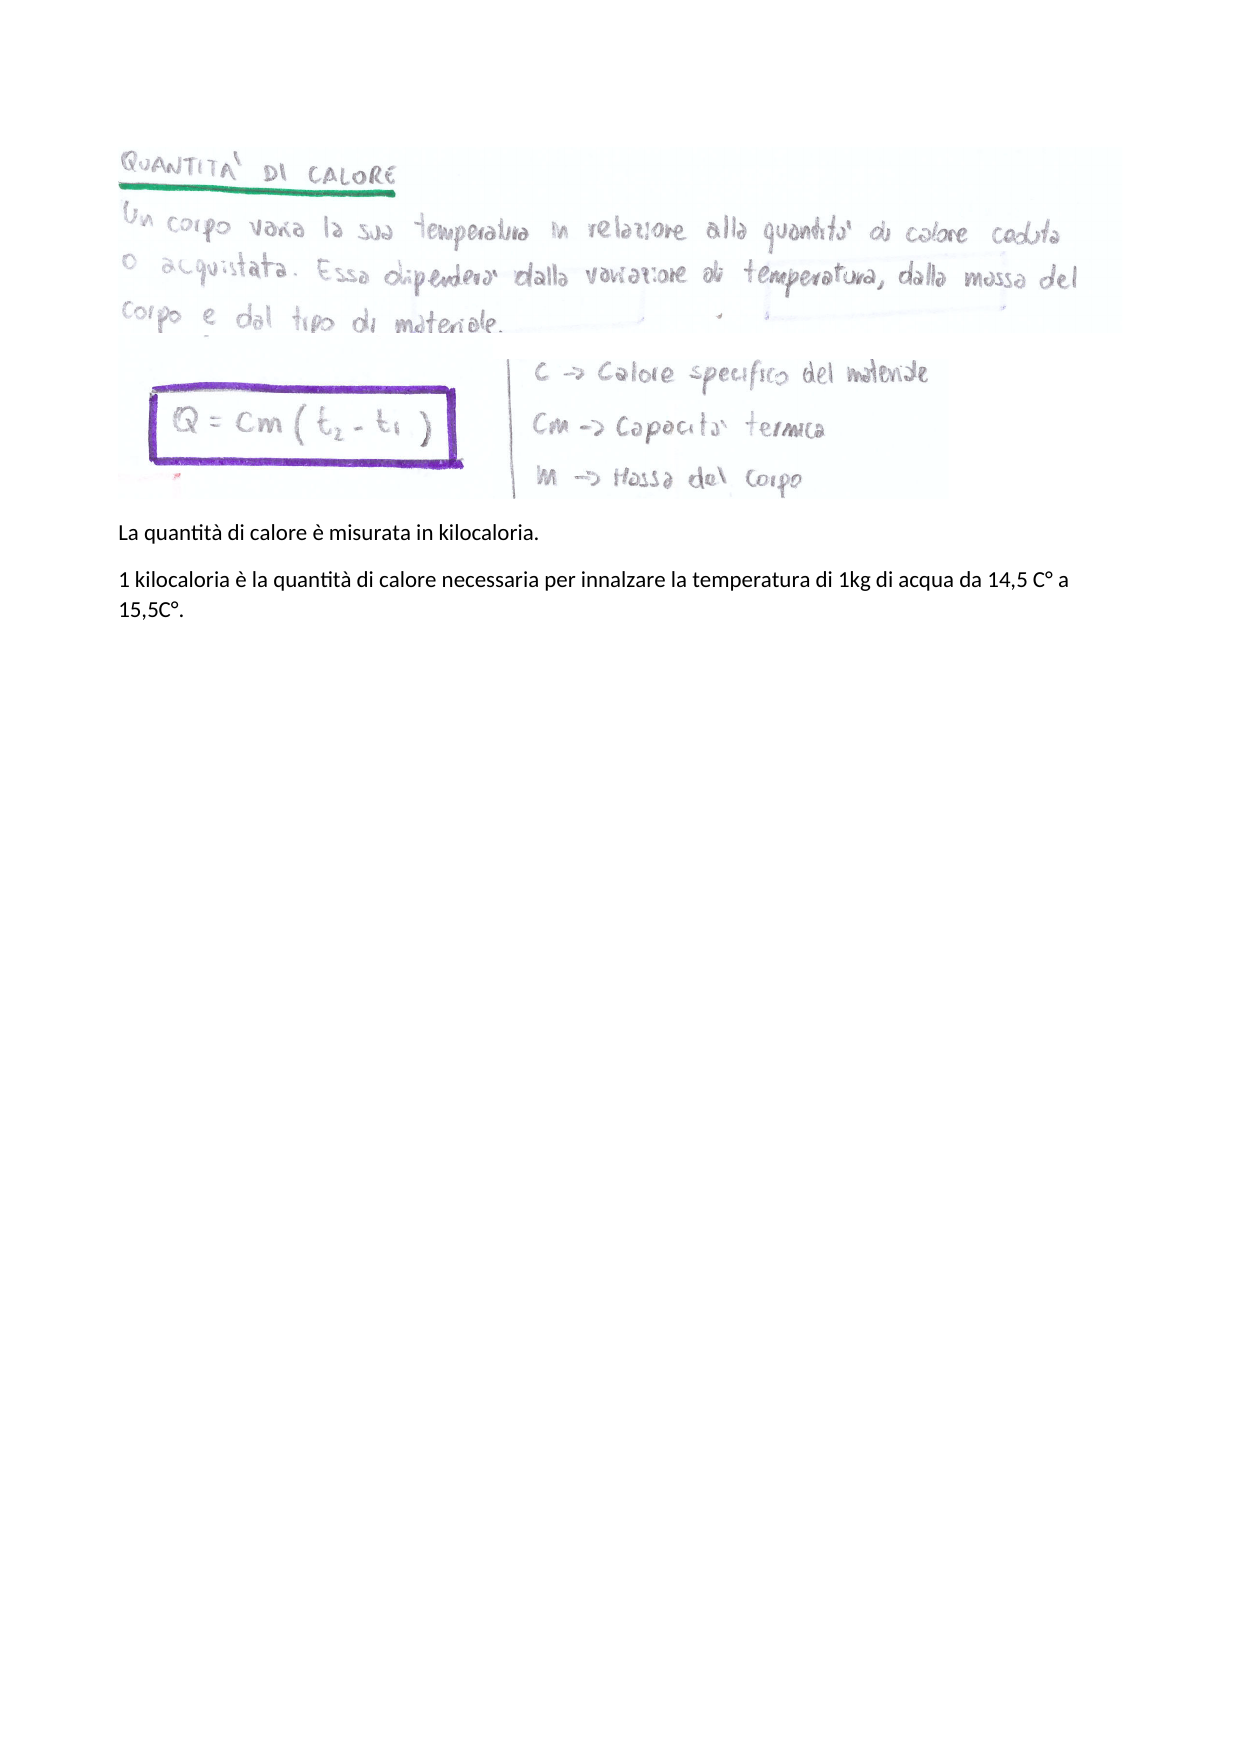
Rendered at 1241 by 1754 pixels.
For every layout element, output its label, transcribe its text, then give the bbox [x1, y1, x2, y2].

text 1 kilocaloria è la quantità di calore necessaria per innalzare la temperatura di 1kg di acqua da 14,5 C° a 15,5C°. [118, 565, 1122, 623]
text La quantità di calore è misurata in kilocaloria. [118, 518, 1122, 546]
